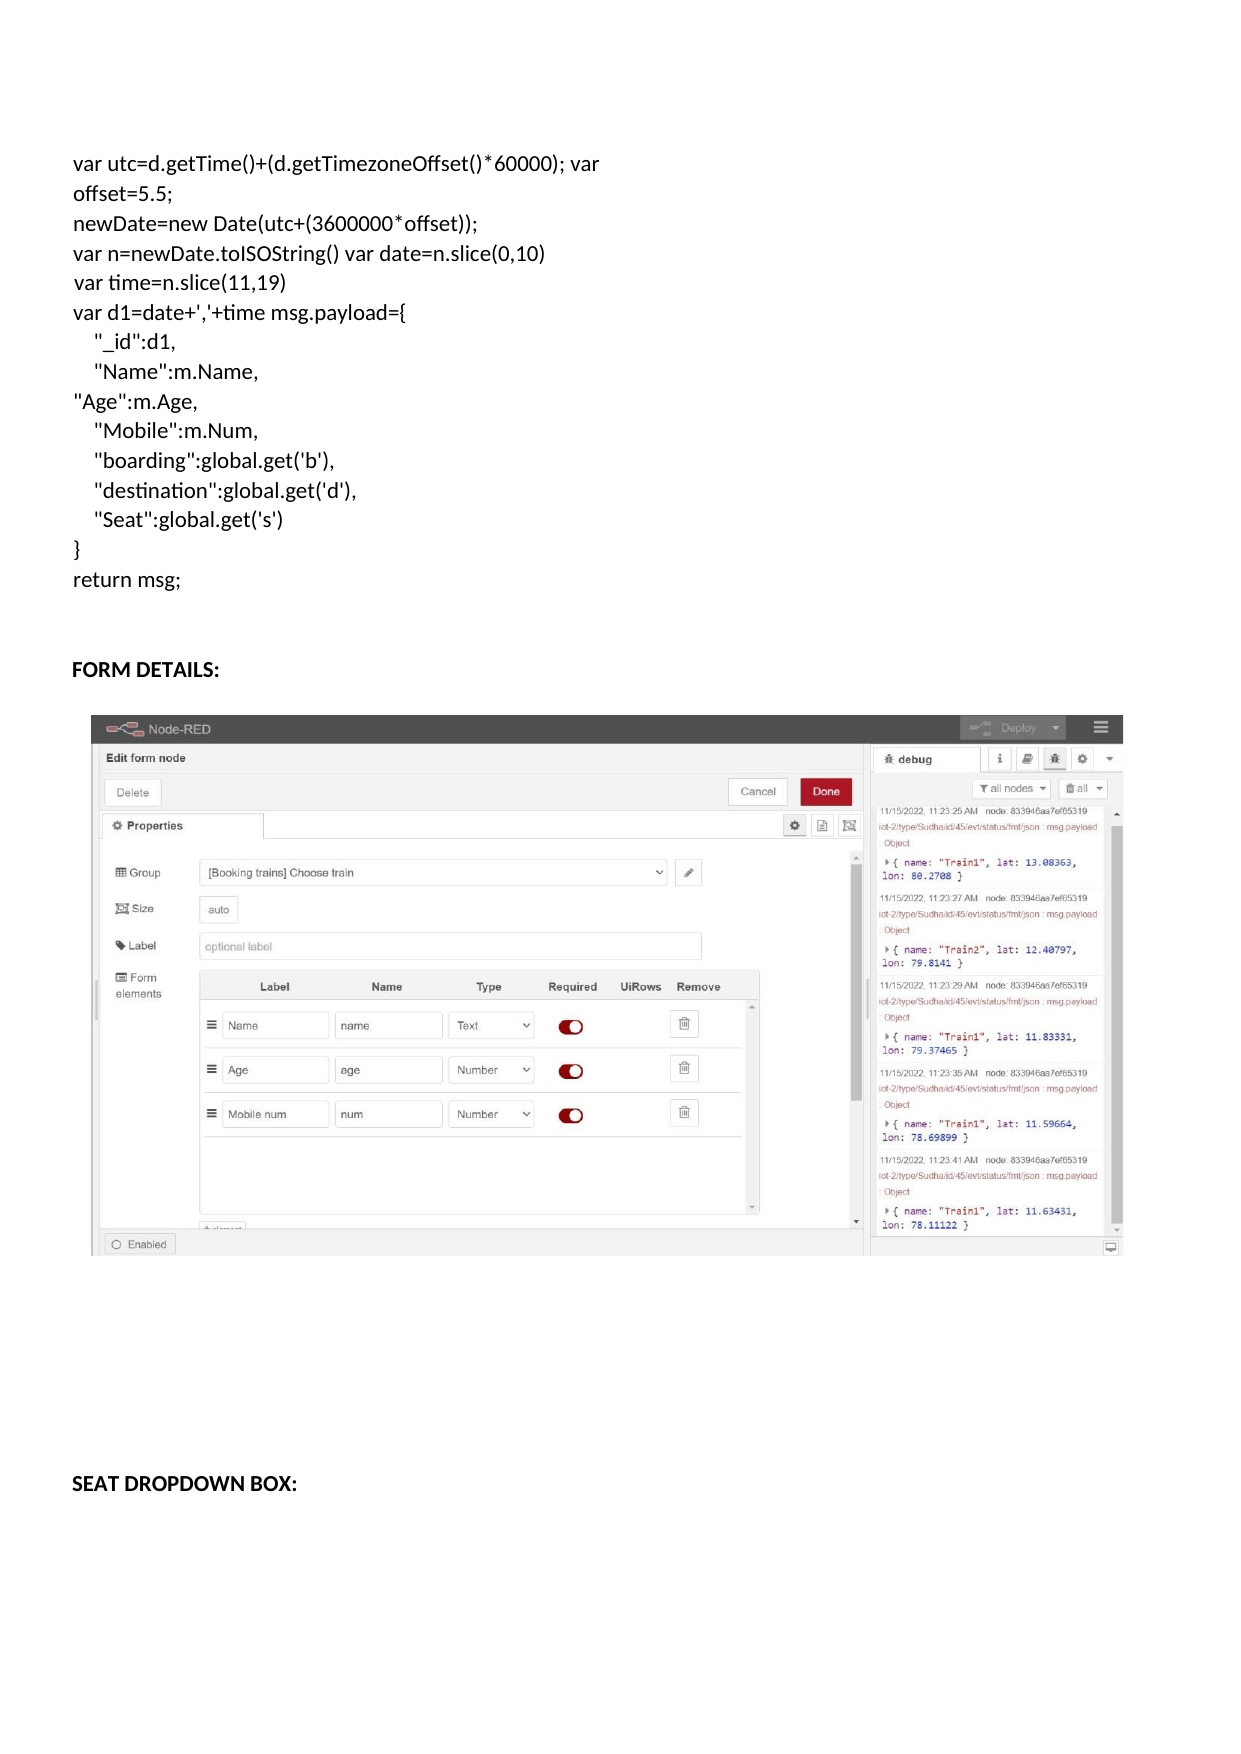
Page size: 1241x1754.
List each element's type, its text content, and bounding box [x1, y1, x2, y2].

picture [91, 715, 1124, 1256]
text newDate=new Date(utc+(3600000*offset)); [73, 209, 1123, 237]
text "Seat":global.get('s') [73, 506, 1123, 533]
text return msg; [73, 565, 1123, 593]
text offset=5.5; [73, 179, 1123, 207]
text SEAT DROPDOWN BOX: [72, 1469, 1123, 1498]
text "Name":m.Name, [73, 357, 1123, 385]
text } [73, 535, 1123, 563]
text var utc=d.getTime()+(d.getTimezoneOffset()*60000); var [73, 149, 1123, 178]
text var n=newDate.toISOString() var date=n.slice(0,10) var time=n.slice(11,19) [73, 239, 547, 296]
text "Mobile":m.Num, [73, 416, 1123, 444]
text var d1=date+','+time msg.payload={ [73, 298, 1123, 326]
text "boarding":global.get('b'), [73, 446, 1123, 474]
text FORM DETAILS: [72, 655, 1123, 683]
text "_id":d1, [73, 327, 1123, 355]
text "Age":m.Age, [73, 387, 1123, 415]
text "destination":global.get('d'), [73, 476, 1123, 504]
